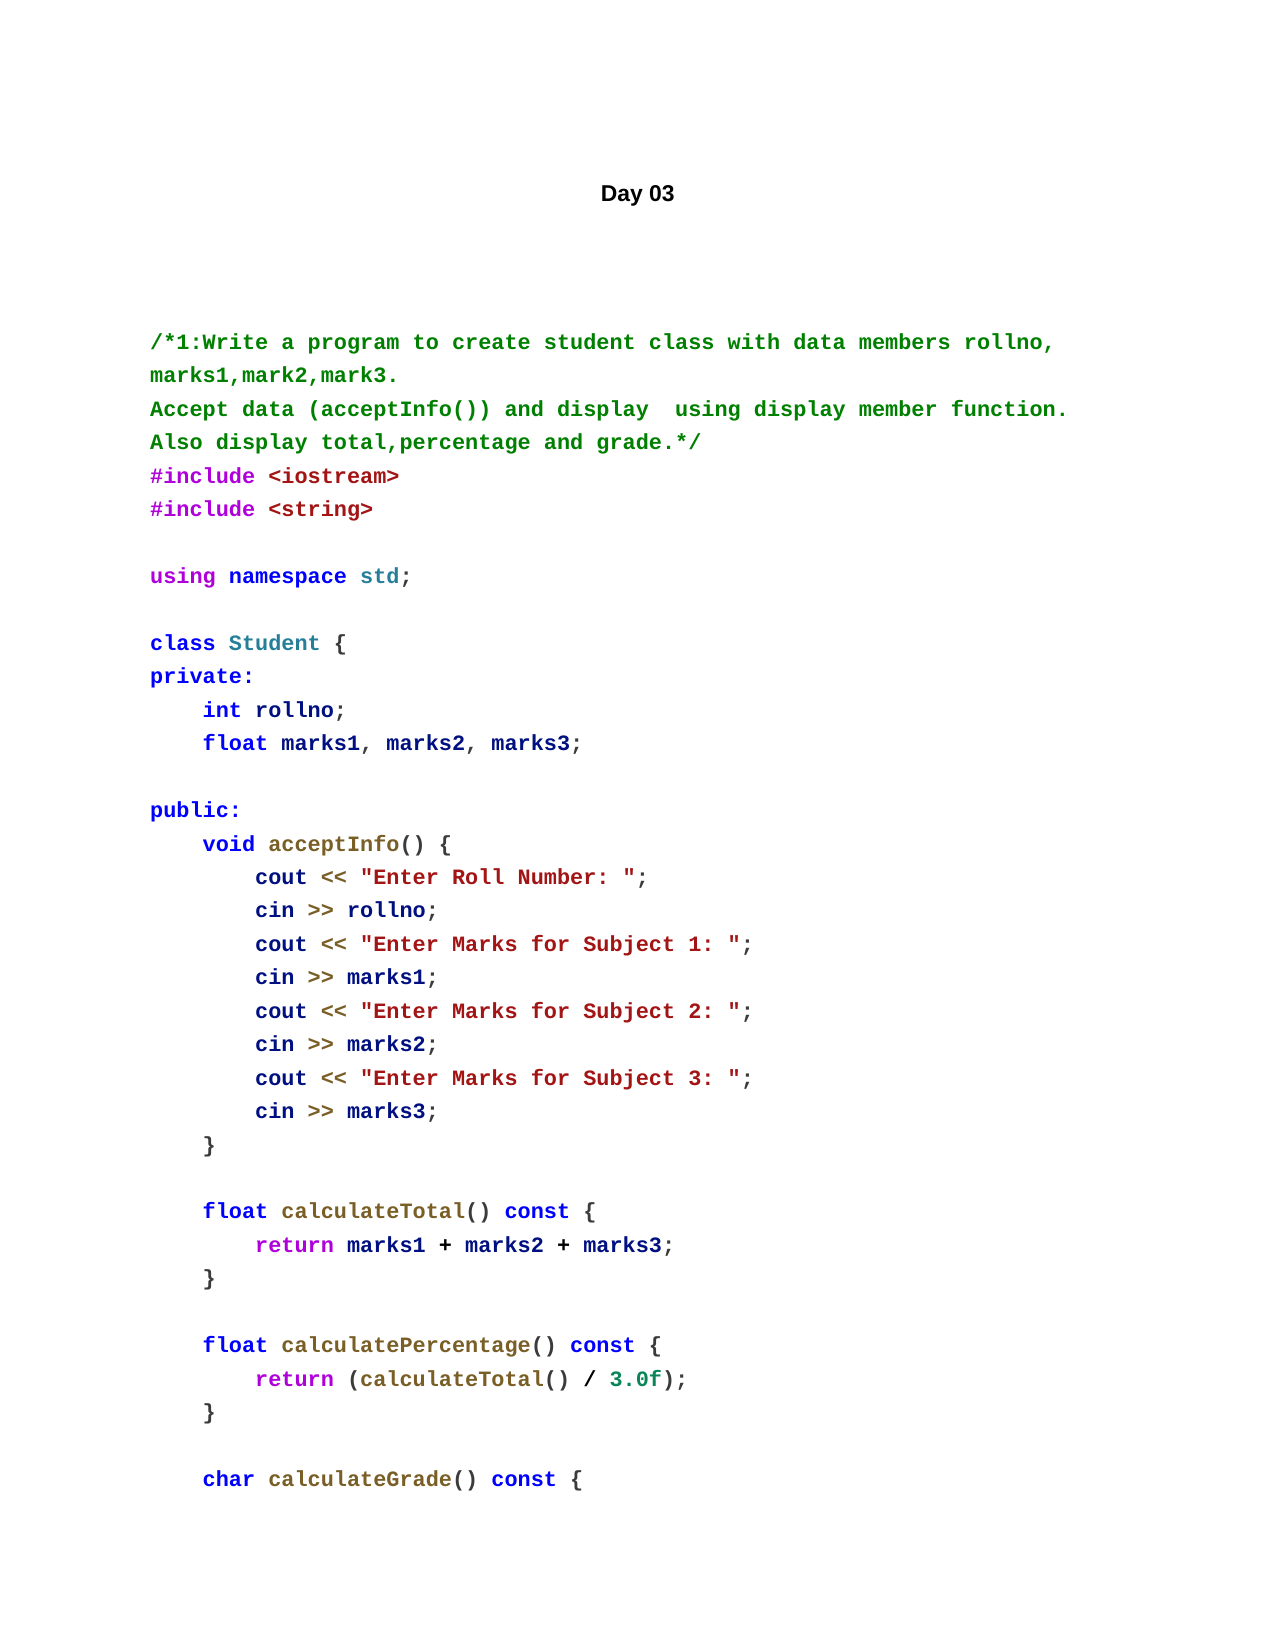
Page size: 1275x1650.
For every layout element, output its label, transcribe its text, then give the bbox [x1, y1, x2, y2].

text #include <iostream> [150, 465, 1125, 490]
text } [150, 1267, 1125, 1292]
text using namespace std; [150, 565, 1125, 590]
text float calculateTotal() const { [150, 1201, 1125, 1225]
text Day 03 [150, 180, 1125, 207]
text Accept data (acceptInfo()) and display using display member function. [150, 398, 1125, 423]
text float marks1, marks2, marks3; [150, 732, 1125, 757]
text cout << "Enter Marks for Subject 2: "; [150, 1000, 1125, 1025]
text cout << "Enter Marks for Subject 1: "; [150, 933, 1125, 958]
text return marks1 + marks2 + marks3; [150, 1234, 1125, 1259]
text cout << "Enter Roll Number: "; [150, 866, 1125, 891]
text return (calculateTotal() / 3.0f); [150, 1368, 1125, 1393]
text Also display total,percentage and grade.*/ [150, 432, 1125, 456]
text class Student { [150, 632, 1125, 657]
text cin >> marks2; [150, 1033, 1125, 1058]
text public: [150, 799, 1125, 824]
text int rollno; [150, 699, 1125, 724]
text } [150, 1134, 1125, 1158]
text float calculatePercentage() const { [150, 1334, 1125, 1359]
text char calculateGrade() const { [150, 1468, 1125, 1493]
text #include <string> [150, 498, 1125, 523]
text private: [150, 666, 1125, 690]
text cin >> rollno; [150, 900, 1125, 924]
text /*1:Write a program to create student class with data members rollno, marks1,mark2,mark3. [150, 331, 1125, 389]
text void acceptInfo() { [150, 833, 1125, 858]
text cin >> marks3; [150, 1100, 1125, 1125]
text cin >> marks1; [150, 967, 1125, 991]
text cout << "Enter Marks for Subject 3: "; [150, 1067, 1125, 1092]
text } [150, 1401, 1125, 1426]
